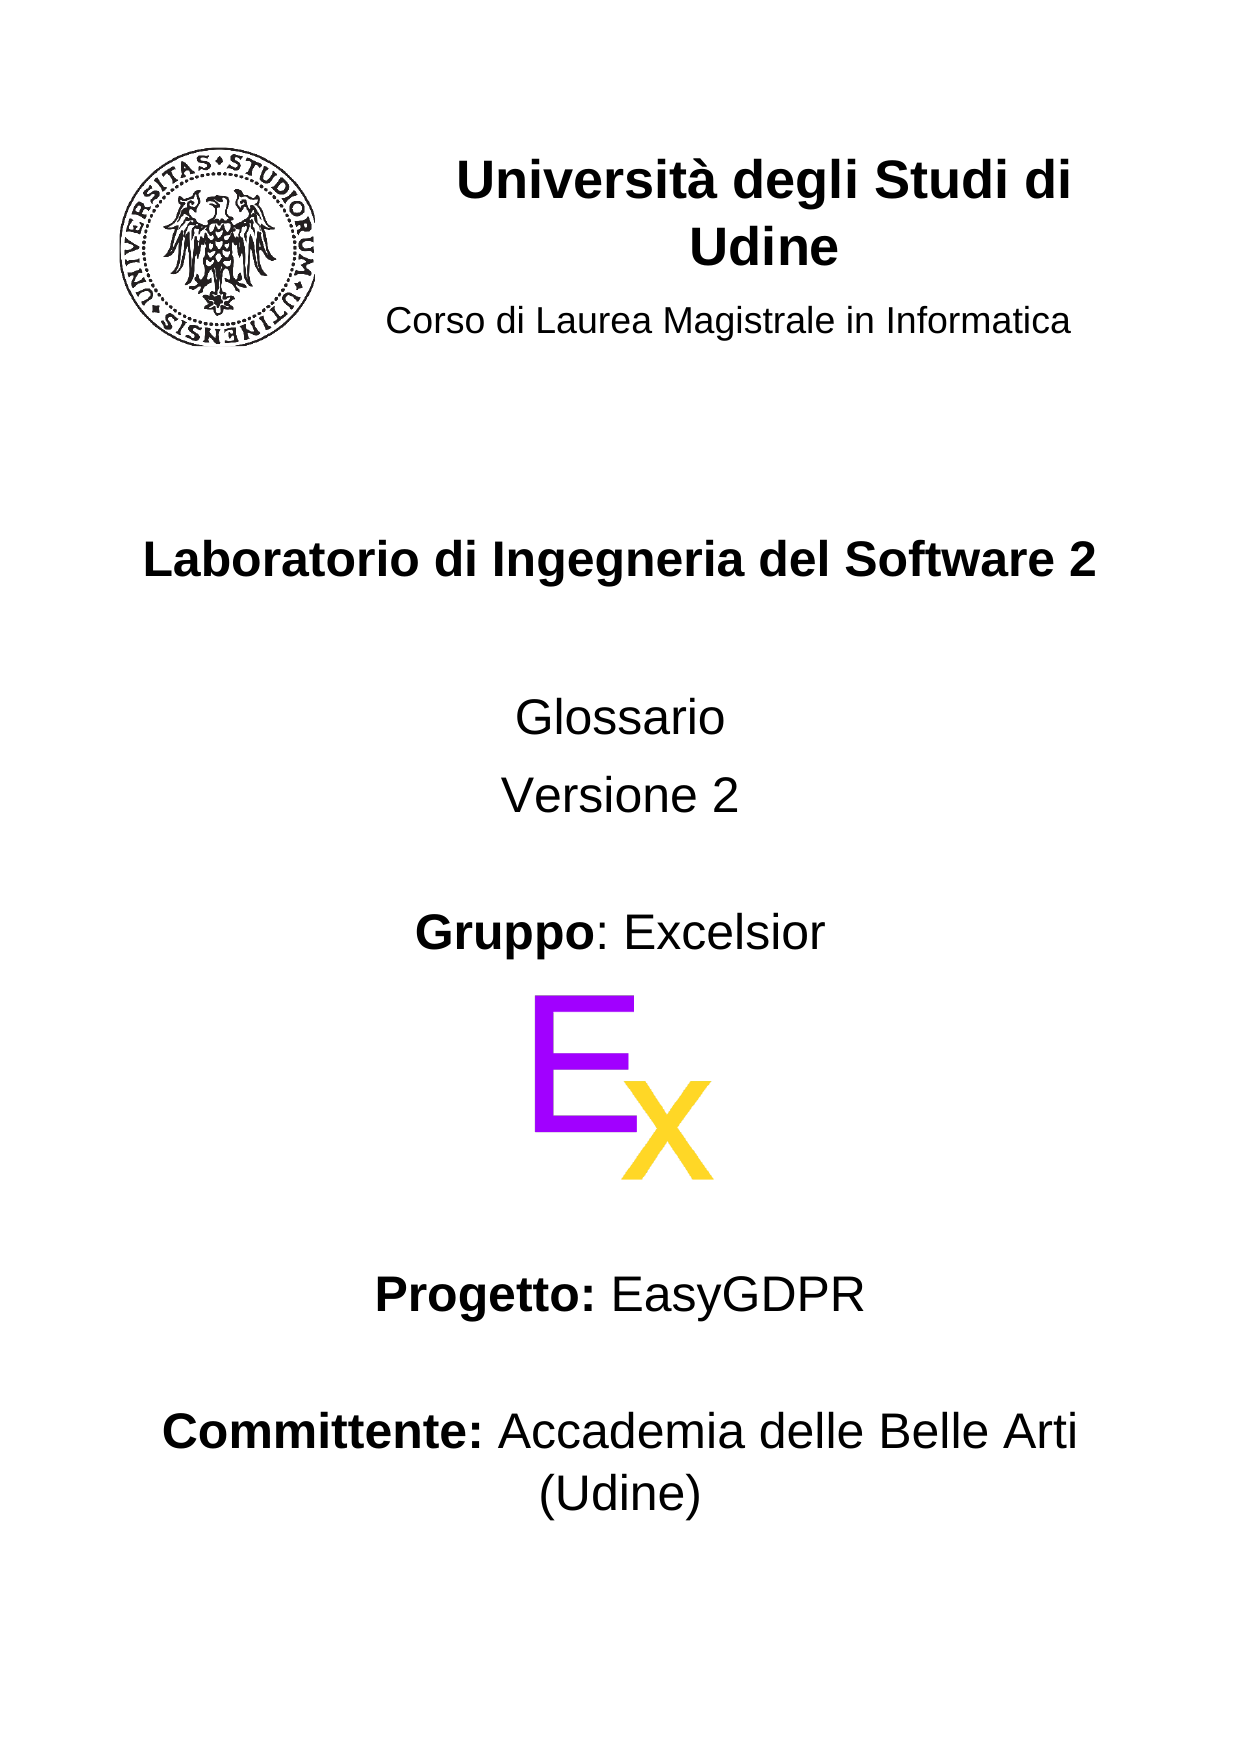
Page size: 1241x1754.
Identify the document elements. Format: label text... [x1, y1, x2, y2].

text Gruppo: Excelsior [118, 903, 1122, 960]
picture [517, 981, 724, 1188]
text Progetto: EasyGDPR [118, 1264, 1122, 1322]
text Committente: Accademia delle Belle Arti (Udine) [118, 1401, 1122, 1521]
text Università degli Studi di Udine [253, 148, 1122, 277]
picture [118, 147, 315, 345]
text Versione 2 [118, 766, 1122, 823]
text Laboratorio di Ingegneria del Software 2 [118, 529, 1122, 587]
text Corso di Laurea Magistrale in Informatica [266, 299, 1122, 342]
text Glossario [118, 687, 1122, 744]
